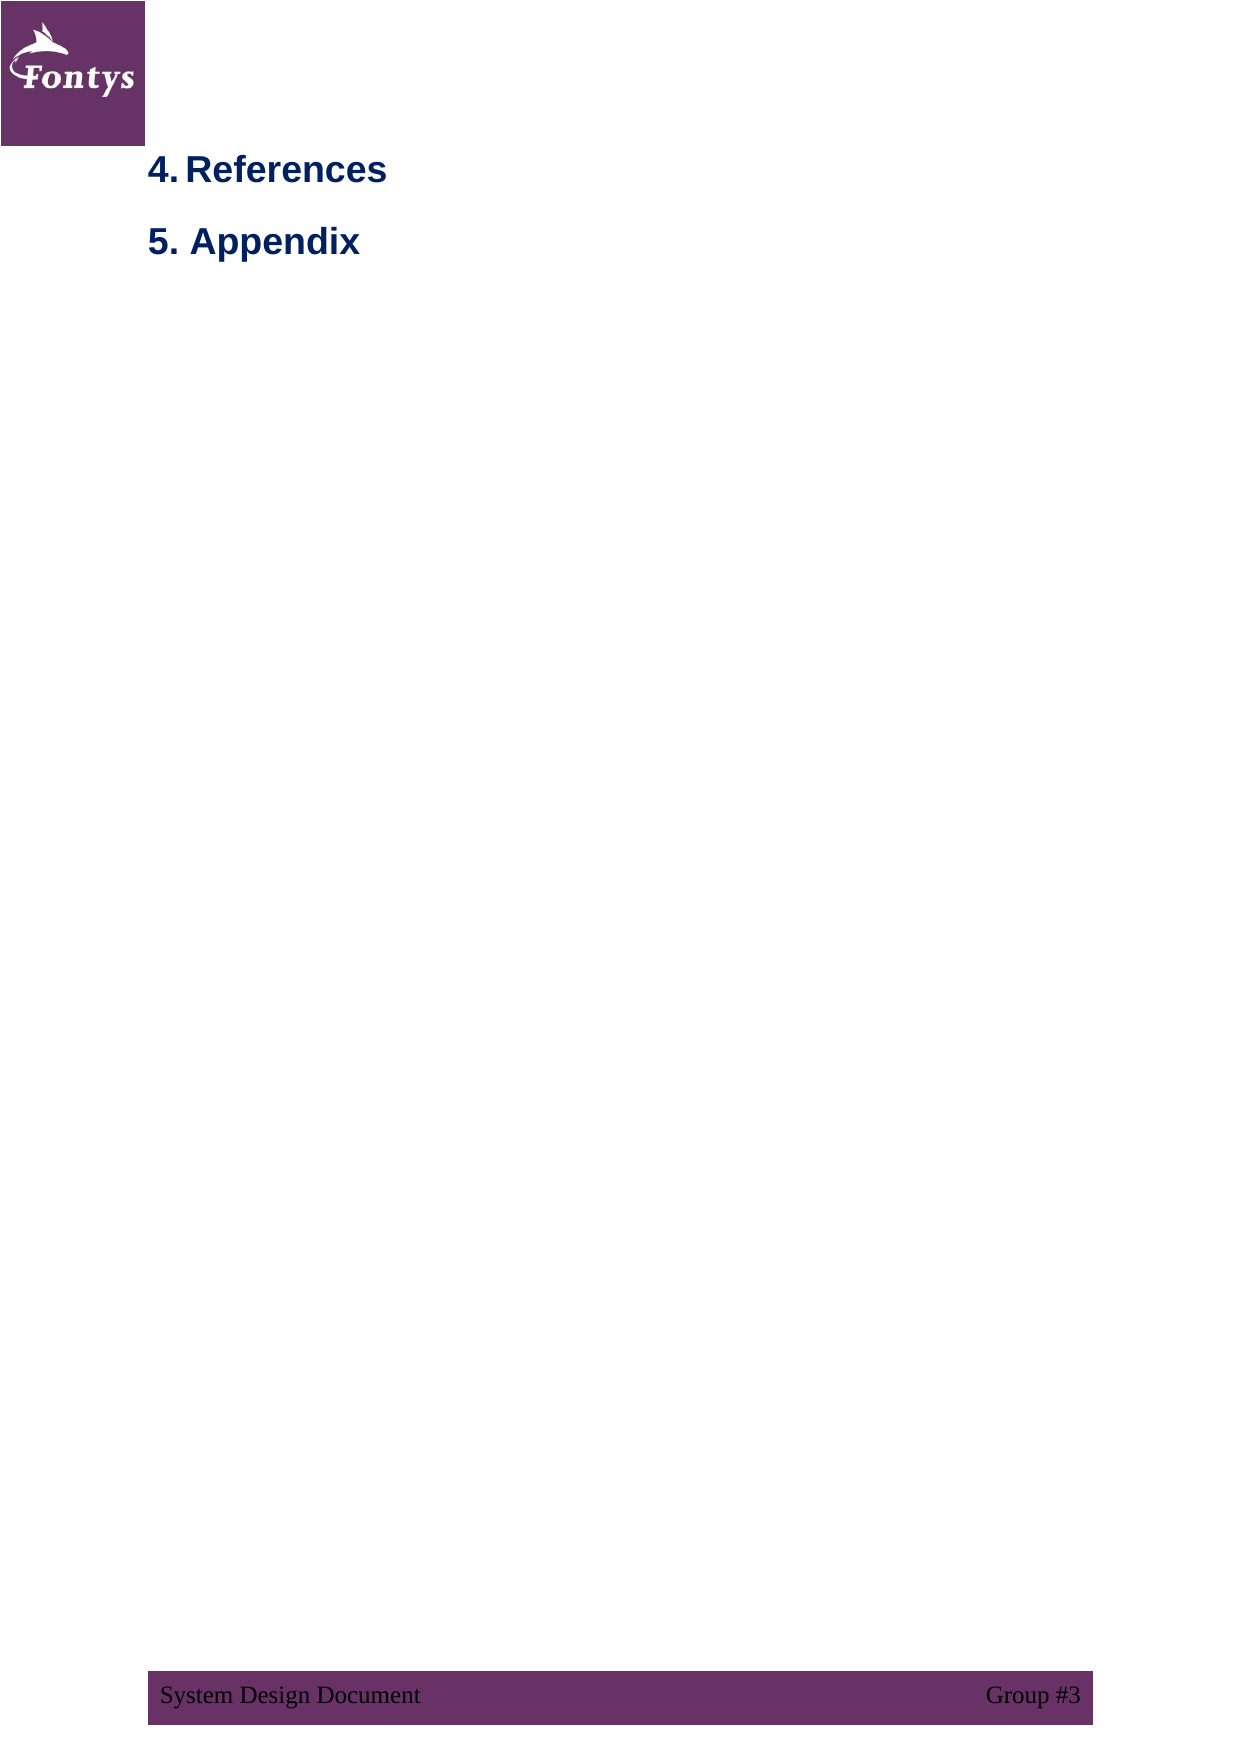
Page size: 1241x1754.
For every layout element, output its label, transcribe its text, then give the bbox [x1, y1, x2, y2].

subtitle References [148, 148, 1093, 191]
subtitle 5. Appendix [148, 219, 1093, 262]
picture [1, 1, 145, 146]
